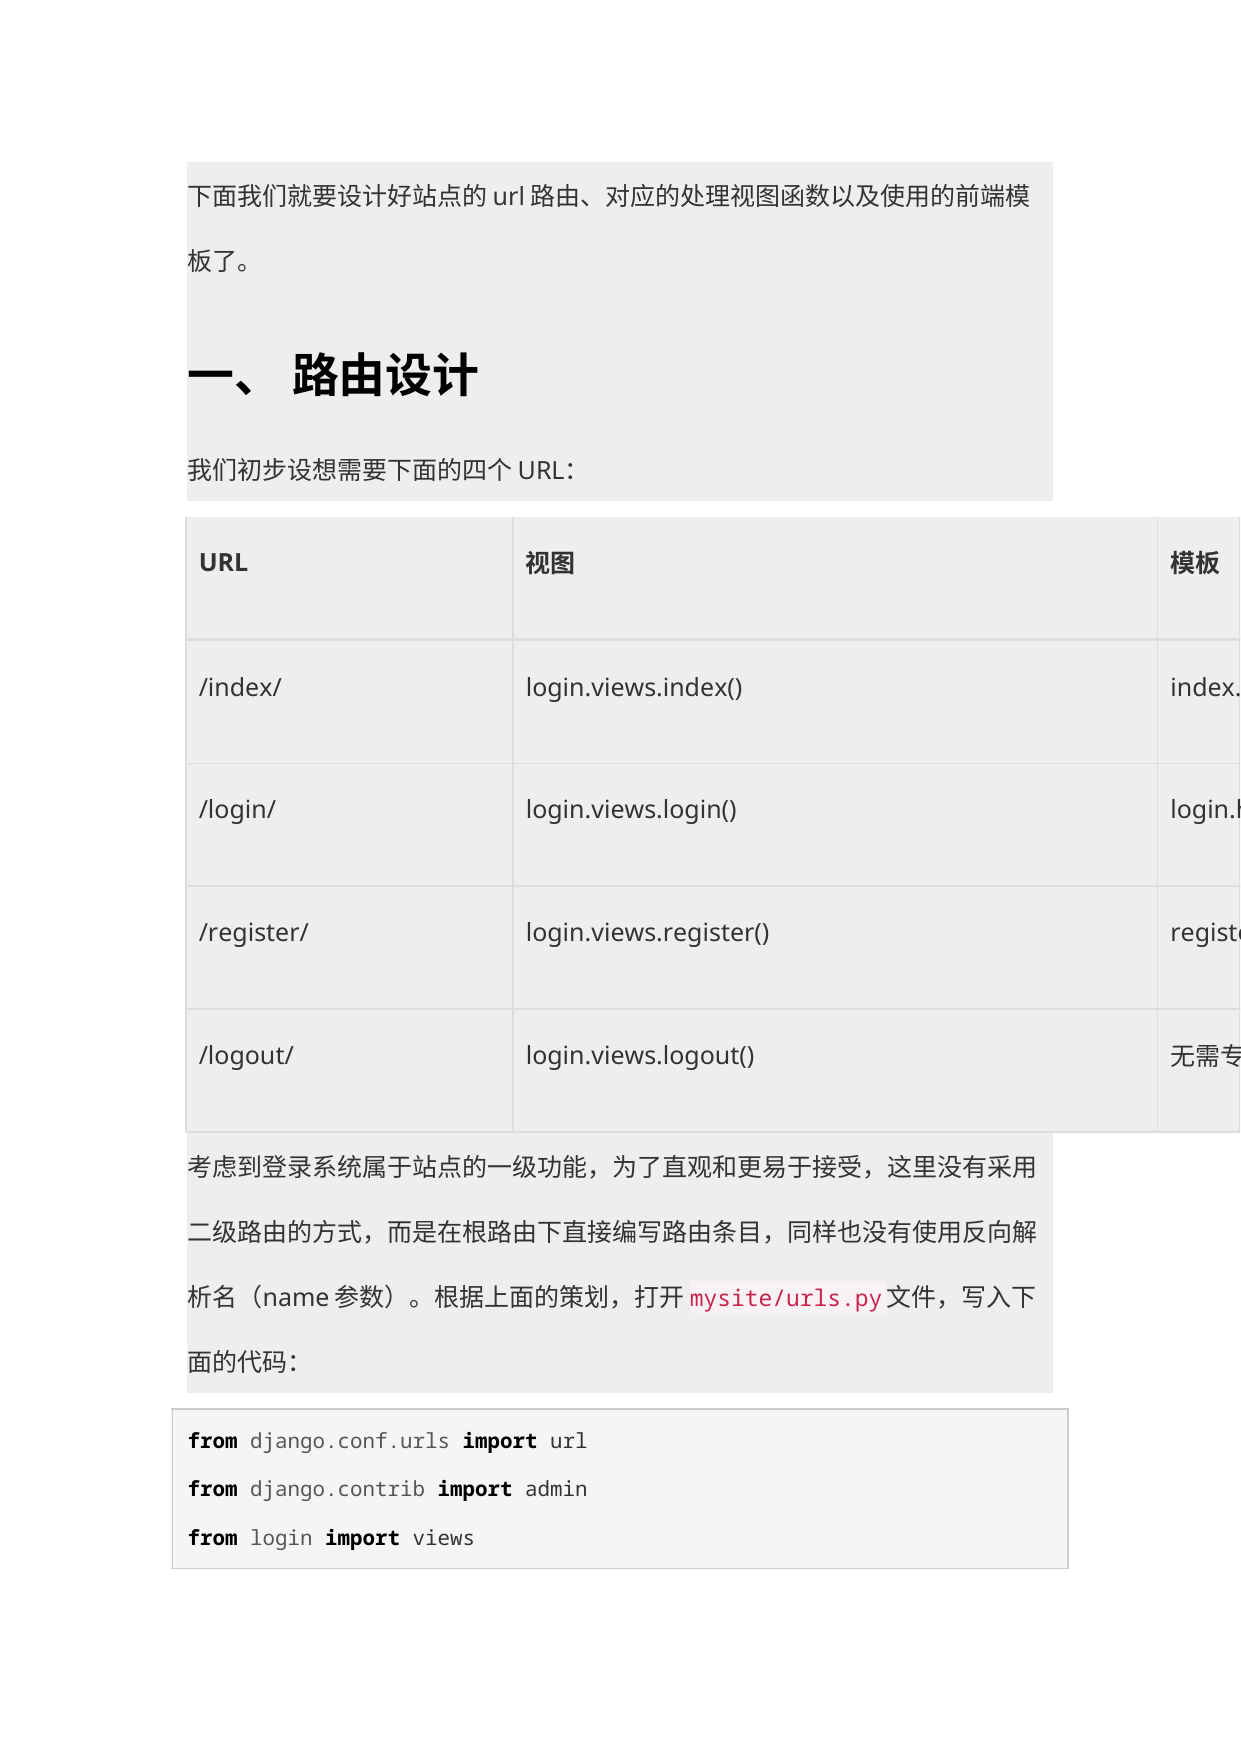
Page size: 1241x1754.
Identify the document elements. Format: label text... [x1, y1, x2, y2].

table_cell register.html [1158, 887, 1239, 1008]
table_cell /logout/ [187, 1010, 512, 1131]
table_cell login.views.index() [514, 641, 1157, 763]
text from login import views [173, 1504, 1067, 1568]
text 下面我们就要设计好站点的url路由、对应的处理视图函数以及使用的前端模板了。 [187, 162, 1053, 292]
text 一、 路由设计 [187, 323, 1053, 421]
table_cell /register/ [187, 887, 512, 1008]
text 考虑到登录系统属于站点的一级功能，为了直观和更易于接受，这里没有采用二级路由的方式，而是在根路由下直接编写路由条目，同样也没有使用反向解析名（name参数）。根据上面的策划，打开mysite/urls.py文件，写入下面的代码： [187, 1133, 1053, 1393]
text from django.contrib import admin [173, 1456, 1067, 1504]
table_cell login.views.login() [514, 764, 1157, 885]
table_cell /index/ [187, 641, 512, 763]
table_header 模板 [1158, 517, 1239, 638]
table_header 视图 [514, 517, 1157, 638]
table_cell index.html [1158, 641, 1239, 763]
table_cell login.views.logout() [514, 1010, 1157, 1131]
text from django.conf.urls import url [173, 1410, 1067, 1456]
table_cell login.views.register() [514, 887, 1157, 1008]
table_cell login.html [1158, 764, 1239, 885]
table_cell 无需专门的页面 [1158, 1010, 1239, 1131]
table_cell /login/ [187, 764, 512, 885]
table_header URL [187, 517, 512, 638]
text 我们初步设想需要下面的四个URL： [187, 436, 1053, 501]
